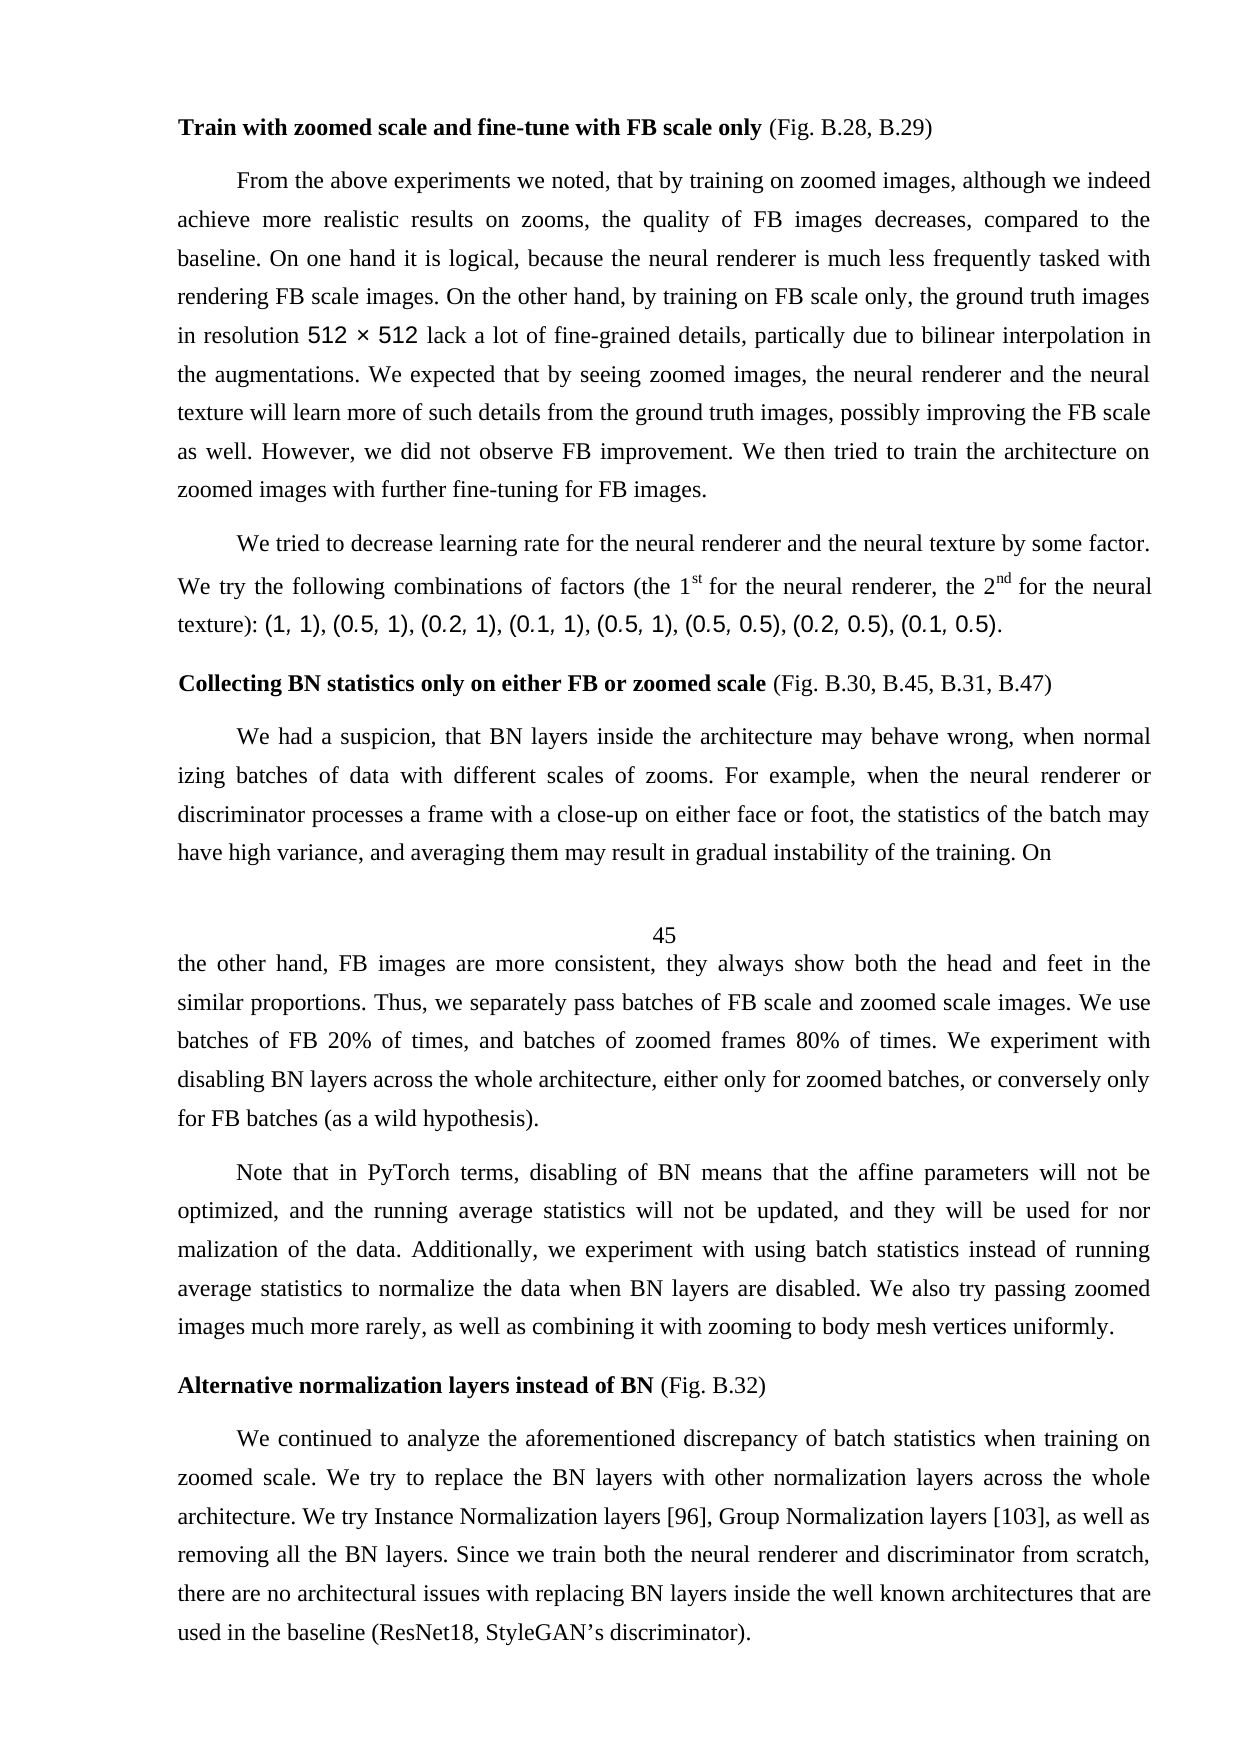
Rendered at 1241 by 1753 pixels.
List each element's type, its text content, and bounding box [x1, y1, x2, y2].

text the other hand, FB images are more consistent, they always show both the head and feet in the similar proportions. Thus, we separately pass batches of FB scale and zoomed scale images. We use batches of FB 20% of times, and batches of zoomed frames 80% of times. We experiment with disabling BN layers across the whole architecture, either only for zoomed batches, or conversely only for FB batches (as a wild hypothesis). [177, 949, 1152, 1131]
text We tried to decrease learning rate for the neural renderer and the neural texture by some factor. We try the following combinations of factors (the 1st for the neural renderer, the 2nd for the neural texture): (1, 1), (0.5, 1), (0.2, 1), (0.1, 1), (0.5, 1), (0.5, 0.5), (0.2, 0.5), (0.1, 0.5). [177, 529, 1152, 638]
text Collecting BN statistics only on either FB or zoomed scale (Fig. B.30, B.45, B.31, B.47) [178, 669, 1191, 697]
text From the above experiments we noted, that by training on zoomed images, although we indeed achieve more realistic results on zooms, the quality of FB images decreases, compared to the baseline. On one hand it is logical, because the neural renderer is much less frequently tasked with rendering FB scale images. On the other hand, by training on FB scale only, the ground truth images in resolution 512 × 512 lack a lot of fine-grained details, partically due to bilinear interpolation in the augmentations. We expected that by seeing zoomed images, the neural renderer and the neural texture will learn more of such details from the ground truth images, possibly improving the FB scale as well. However, we did not observe FB improvement. We then tried to train the architecture on zoomed images with further fine-tuning for FB images. [177, 166, 1152, 503]
text 45 [652, 922, 1191, 949]
text We had a suspicion, that BN layers inside the architecture may behave wrong, when normal izing batches of data with different scales of zooms. For example, when the neural renderer or discriminator processes a frame with a close-up on either face or foot, the statistics of the batch may have high variance, and averaging them may result in gradual instability of the training. On [177, 722, 1152, 866]
text Train with zoomed scale and fine-tune with FB scale only (Fig. B.28, B.29) [178, 113, 1191, 141]
text Alternative normalization layers instead of BN (Fig. B.32) [177, 1371, 1191, 1399]
text Note that in PyTorch terms, disabling of BN means that the affine parameters will not be optimized, and the running average statistics will not be updated, and they will be used for nor malization of the data. Additionally, we experiment with using batch statistics instead of running average statistics to normalize the data when BN layers are disabled. We also try passing zoomed images much more rarely, as well as combining it with zooming to body mesh vertices uniformly. [177, 1158, 1152, 1340]
text We continued to analyze the aforementioned discrepancy of batch statistics when training on zoomed scale. We try to replace the BN layers with other normalization layers across the whole architecture. We try Instance Normalization layers [96], Group Normalization layers [103], as well as removing all the BN layers. Since we train both the neural renderer and discriminator from scratch, there are no architectural issues with replacing BN layers inside the well known architectures that are used in the baseline (ResNet18, StyleGAN’s discriminator). [177, 1424, 1152, 1645]
